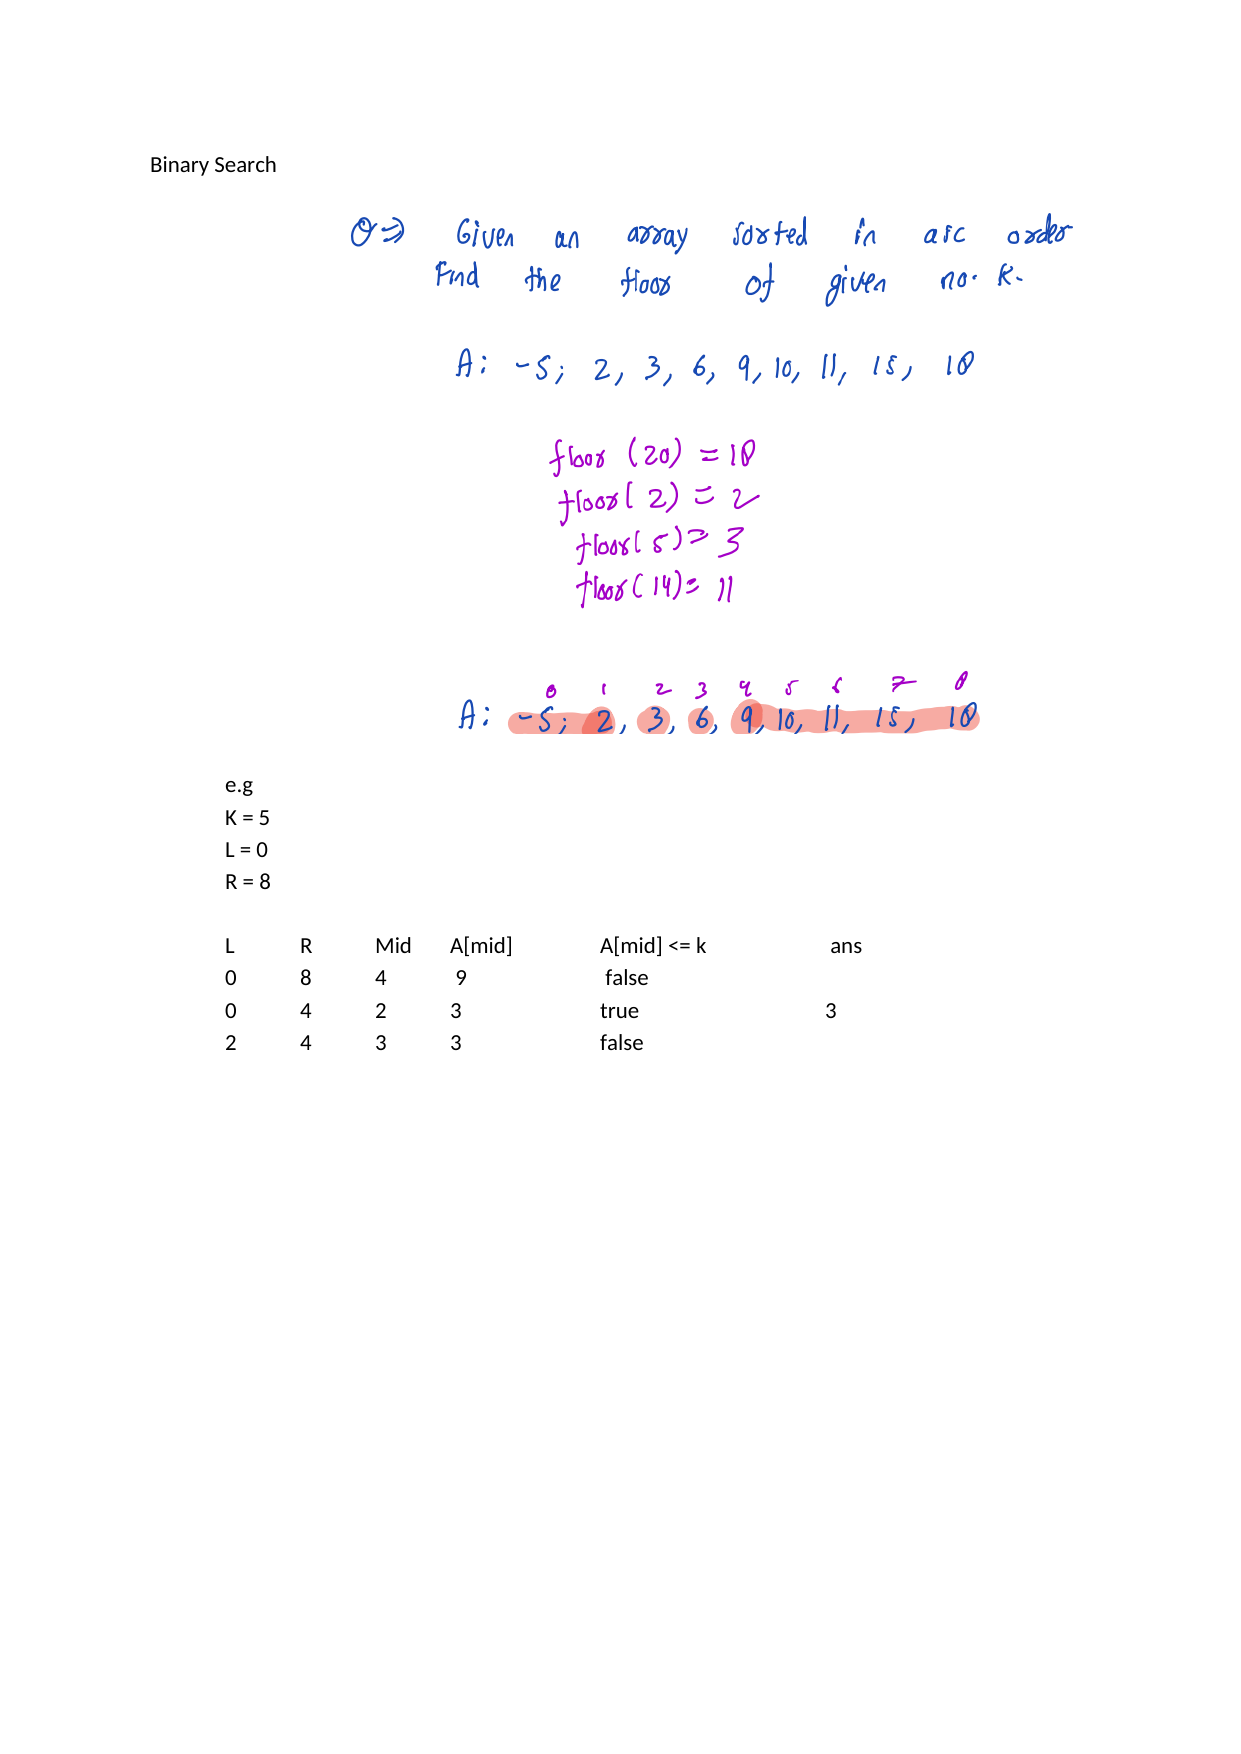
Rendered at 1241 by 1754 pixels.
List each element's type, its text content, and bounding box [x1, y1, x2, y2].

text Binary Search [150, 150, 1090, 178]
list 0 8 4 9 false [225, 963, 1090, 992]
list L = 0 [225, 835, 1090, 863]
list K = 5 [225, 803, 1090, 831]
list L R Mid A[mid] A[mid] <= k ans [225, 931, 1090, 959]
list e.g [225, 770, 1090, 798]
list R = 8 [225, 867, 1090, 895]
list 0 4 2 3 true 3 [225, 996, 1090, 1024]
picture [225, 203, 1200, 734]
list 2 4 3 3 false [225, 1028, 1090, 1056]
